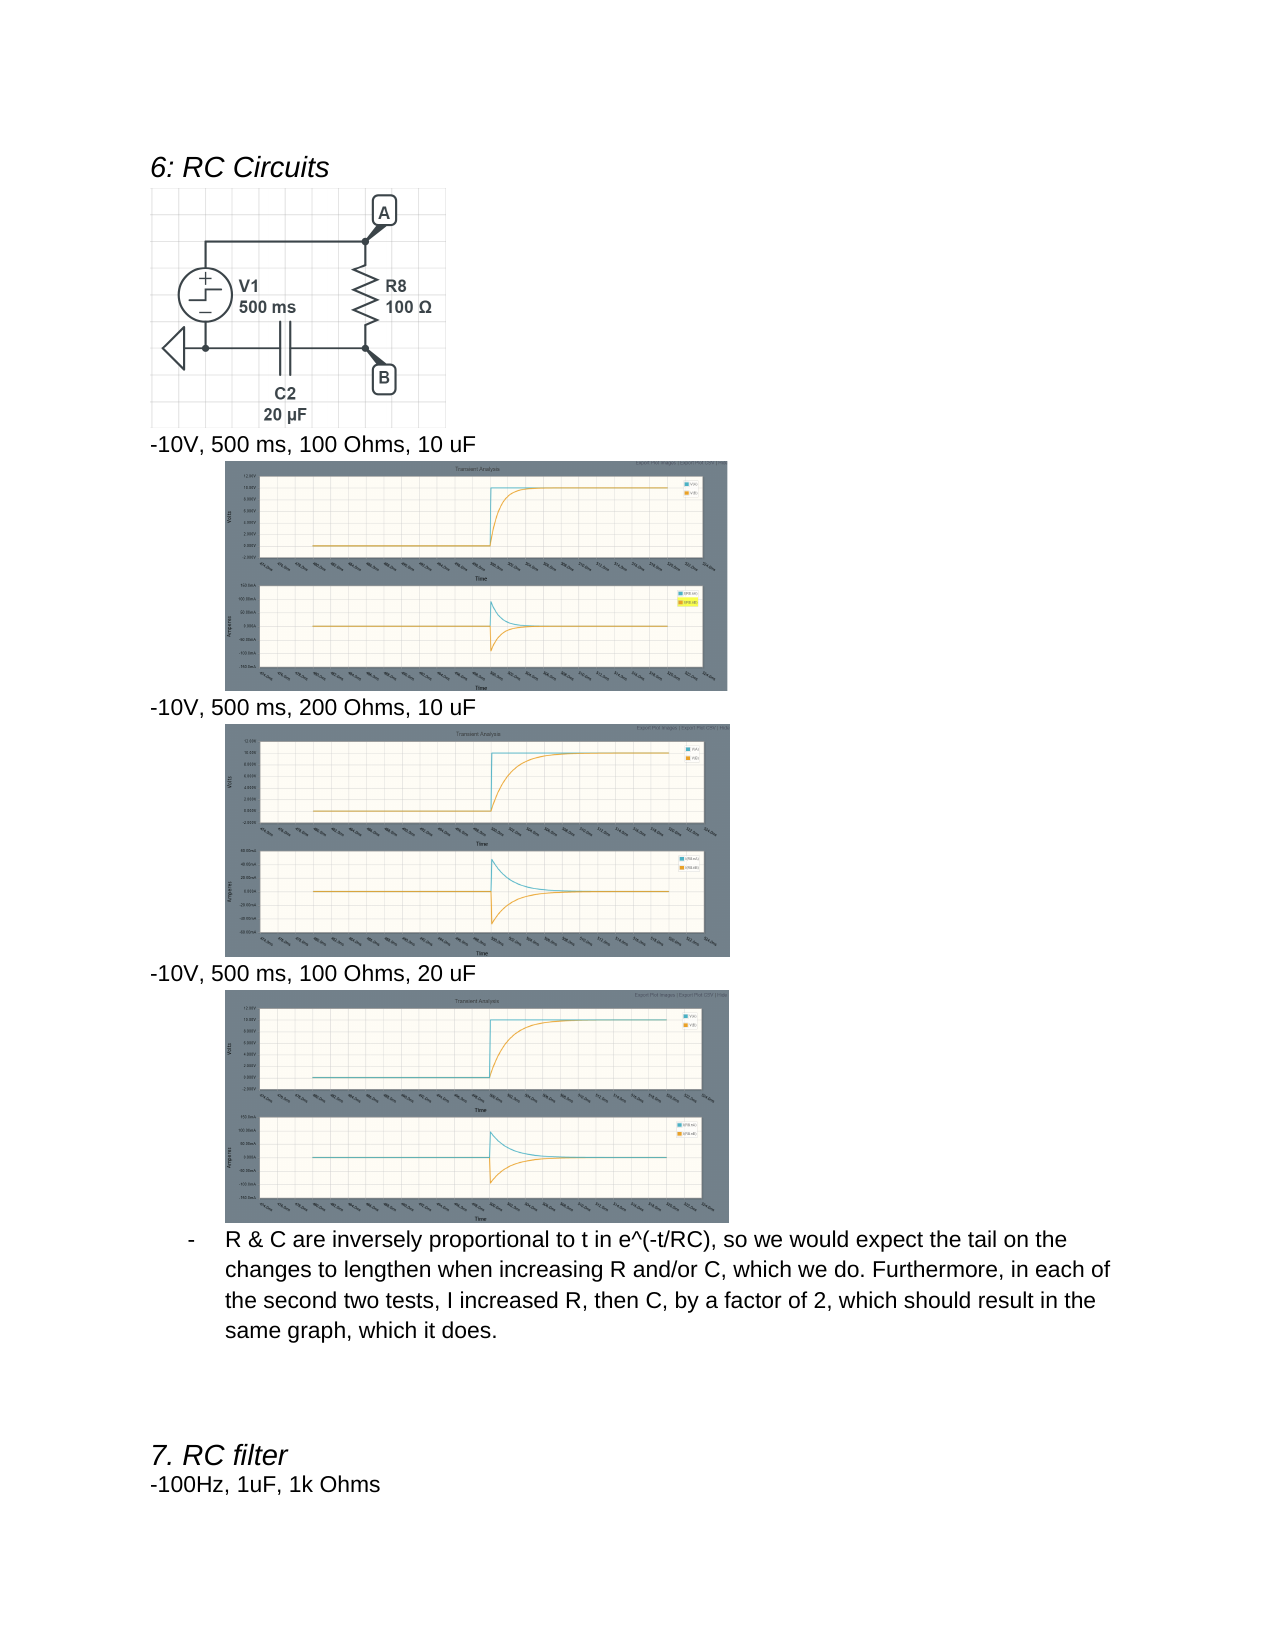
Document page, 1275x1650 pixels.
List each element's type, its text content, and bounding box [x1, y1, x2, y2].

picture [225, 990, 729, 1223]
picture [225, 724, 730, 957]
picture [225, 461, 728, 691]
picture [150, 188, 446, 428]
text -10V, 500 ms, 200 Ohms, 10 uF [150, 694, 1125, 720]
text 6: RC Circuits [150, 150, 1125, 183]
list R & C are inversely proportional to t in e^(-t/RC), so we would expect the tail on the changes to lengthen when increasing R and/or C, which we do. Furthermore, in each of the second two tests, I increased R, then C, by a factor of 2, which should result in the same graph, which it does. [187, 1226, 1125, 1343]
text -10V, 500 ms, 100 Ohms, 10 uF [150, 431, 1125, 457]
text 7. RC filter [150, 1438, 1275, 1471]
text -10V, 500 ms, 100 Ohms, 20 uF [150, 960, 1125, 986]
text -100Hz, 1uF, 1k Ohms [150, 1471, 1275, 1498]
